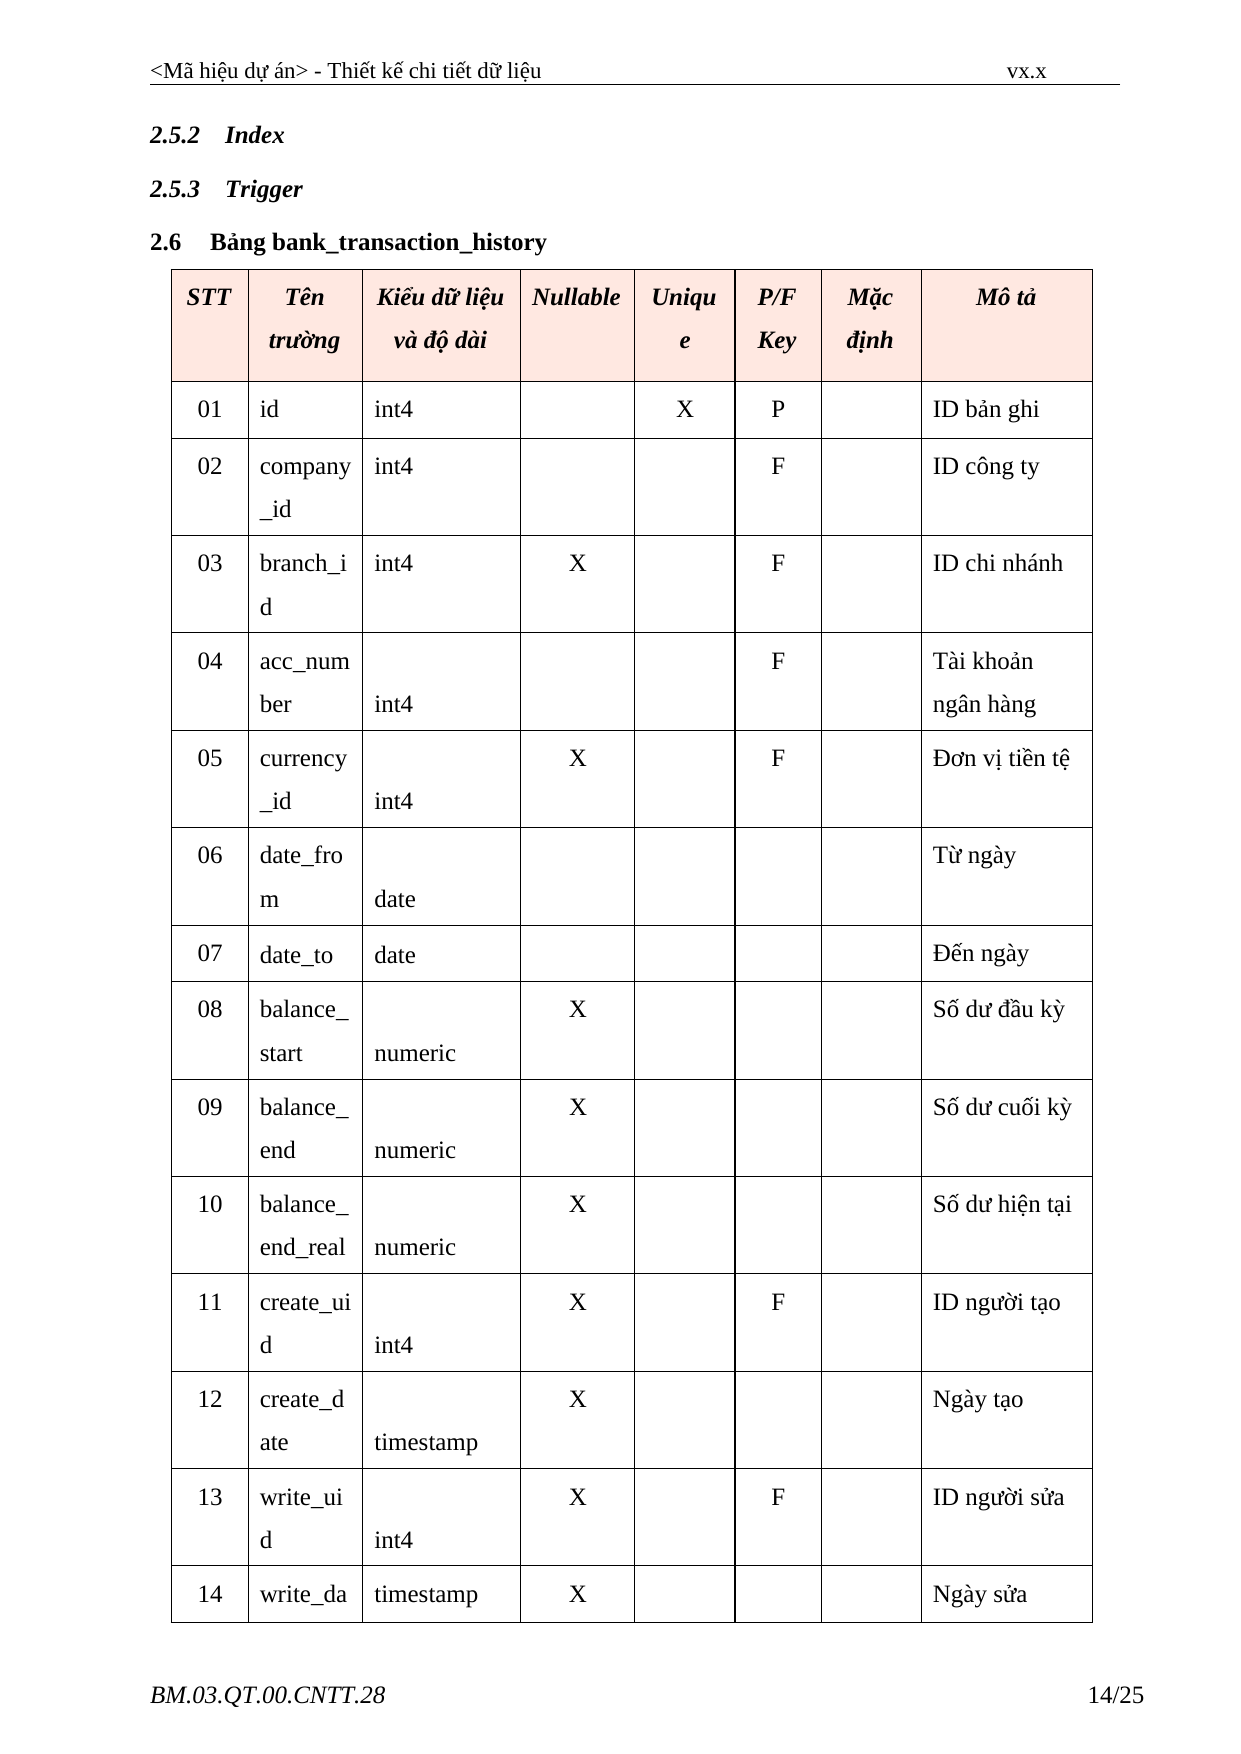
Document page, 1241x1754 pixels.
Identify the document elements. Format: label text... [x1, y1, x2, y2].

table_cell Đến ngày [922, 926, 1092, 981]
table_cell Số dư đầu kỳ [922, 982, 1092, 1078]
table_cell [822, 1566, 921, 1622]
table_header Kiểu dữ liệu và độ dài [363, 270, 520, 381]
table_cell [635, 1469, 734, 1565]
table_cell create_uid [249, 1274, 362, 1371]
table_cell [822, 439, 921, 535]
table_cell F [736, 731, 821, 827]
table_cell Ngày tạo [922, 1372, 1092, 1468]
table_cell [822, 982, 921, 1078]
table_header Unique [635, 270, 734, 381]
table_cell write_date [249, 1566, 362, 1622]
table_cell Ngày sửa [922, 1566, 1092, 1622]
table_cell [635, 1566, 734, 1622]
table_cell 02 [172, 439, 248, 535]
table_cell [822, 1274, 921, 1371]
table_cell [635, 439, 734, 535]
subtitle Bảng bank_transaction_history [150, 227, 1120, 256]
table_cell 06 [172, 828, 248, 924]
table_cell X [521, 1274, 634, 1371]
table_header P/F Key [736, 270, 821, 381]
subtitle Index [150, 120, 1120, 149]
table_cell [635, 731, 734, 827]
table_cell [635, 926, 734, 981]
table_cell [822, 828, 921, 924]
table_cell 04 [172, 633, 248, 730]
table_cell company_id [249, 439, 362, 535]
table_cell F [736, 633, 821, 730]
table_cell X [521, 1177, 634, 1273]
table_cell [822, 926, 921, 981]
table_cell numeric [363, 982, 520, 1078]
table_cell [736, 1177, 821, 1273]
table_cell create_date [249, 1372, 362, 1468]
table_cell Tài khoản ngân hàng [922, 633, 1092, 730]
table_cell int4 [363, 382, 520, 437]
table_cell ID chi nhánh [922, 536, 1092, 632]
table_cell date [363, 926, 520, 981]
table_cell [635, 536, 734, 632]
table_cell Từ ngày [922, 828, 1092, 924]
table_cell X [521, 1469, 634, 1565]
table_cell [521, 926, 634, 981]
table_cell 09 [172, 1080, 248, 1176]
table_cell 01 [172, 382, 248, 437]
table_cell timestamp [363, 1372, 520, 1468]
table_cell X [521, 1566, 634, 1622]
table_cell F [736, 439, 821, 535]
table_cell X [635, 382, 734, 437]
table_cell X [521, 1372, 634, 1468]
table_cell 05 [172, 731, 248, 827]
table_cell balance_end [249, 1080, 362, 1176]
table_cell ID người tạo [922, 1274, 1092, 1371]
table_cell ID người sửa [922, 1469, 1092, 1565]
table_cell 11 [172, 1274, 248, 1371]
table_cell numeric [363, 1177, 520, 1273]
table_cell id [249, 382, 362, 437]
table_cell numeric [363, 1080, 520, 1176]
table_cell timestamp [363, 1566, 520, 1622]
table_cell F [736, 1274, 821, 1371]
table_cell [736, 828, 821, 924]
table_cell ID bản ghi [922, 382, 1092, 437]
table_cell [635, 1177, 734, 1273]
table_cell acc_number [249, 633, 362, 730]
table_header Mặc định [822, 270, 921, 381]
table_cell int4 [363, 1469, 520, 1565]
table_cell 10 [172, 1177, 248, 1273]
table_cell [635, 828, 734, 924]
table_cell 03 [172, 536, 248, 632]
table_cell int4 [363, 633, 520, 730]
subtitle Trigger [150, 174, 1120, 202]
table_cell [822, 1080, 921, 1176]
table_cell [635, 1274, 734, 1371]
table_cell [521, 633, 634, 730]
table_cell int4 [363, 536, 520, 632]
table_cell [822, 633, 921, 730]
table_cell [822, 382, 921, 437]
table_cell 14 [172, 1566, 248, 1622]
table_cell balance_start [249, 982, 362, 1078]
table_cell Số dư cuối kỳ [922, 1080, 1092, 1176]
table_cell [521, 828, 634, 924]
table_cell int4 [363, 1274, 520, 1371]
table_cell currency_id [249, 731, 362, 827]
table_cell [635, 1080, 734, 1176]
table_header Nullable [521, 270, 634, 381]
table_cell F [736, 1469, 821, 1565]
table_cell [822, 1469, 921, 1565]
table_cell [635, 633, 734, 730]
table_cell [521, 382, 634, 437]
table_cell P [736, 382, 821, 437]
table_cell [736, 1080, 821, 1176]
table_cell [521, 439, 634, 535]
table_cell X [521, 982, 634, 1078]
table_cell int4 [363, 731, 520, 827]
table_cell branch_id [249, 536, 362, 632]
table_cell [822, 1177, 921, 1273]
table_cell [822, 731, 921, 827]
table_cell X [521, 1080, 634, 1176]
table_cell F [736, 536, 821, 632]
table_cell Đơn vị tiền tệ [922, 731, 1092, 827]
table_cell int4 [363, 439, 520, 535]
table_header Mô tả [922, 270, 1092, 381]
table_cell [736, 982, 821, 1078]
table_cell 07 [172, 926, 248, 981]
table_cell 12 [172, 1372, 248, 1468]
table_cell write_uid [249, 1469, 362, 1565]
table_cell 13 [172, 1469, 248, 1565]
table_cell X [521, 536, 634, 632]
table_header Tên trường [249, 270, 362, 381]
table_cell [635, 1372, 734, 1468]
table_cell Số dư hiện tại [922, 1177, 1092, 1273]
table_cell [736, 1566, 821, 1622]
table_header STT [172, 270, 248, 381]
table_cell ID công ty [922, 439, 1092, 535]
table_cell date [363, 828, 520, 924]
table_cell [736, 926, 821, 981]
table_cell date_to [249, 926, 362, 981]
table_cell date_from [249, 828, 362, 924]
table_cell [635, 982, 734, 1078]
table_cell X [521, 731, 634, 827]
table_cell [822, 536, 921, 632]
table_cell 08 [172, 982, 248, 1078]
table_cell [736, 1372, 821, 1468]
table_cell [822, 1372, 921, 1468]
table_cell balance_end_real [249, 1177, 362, 1273]
